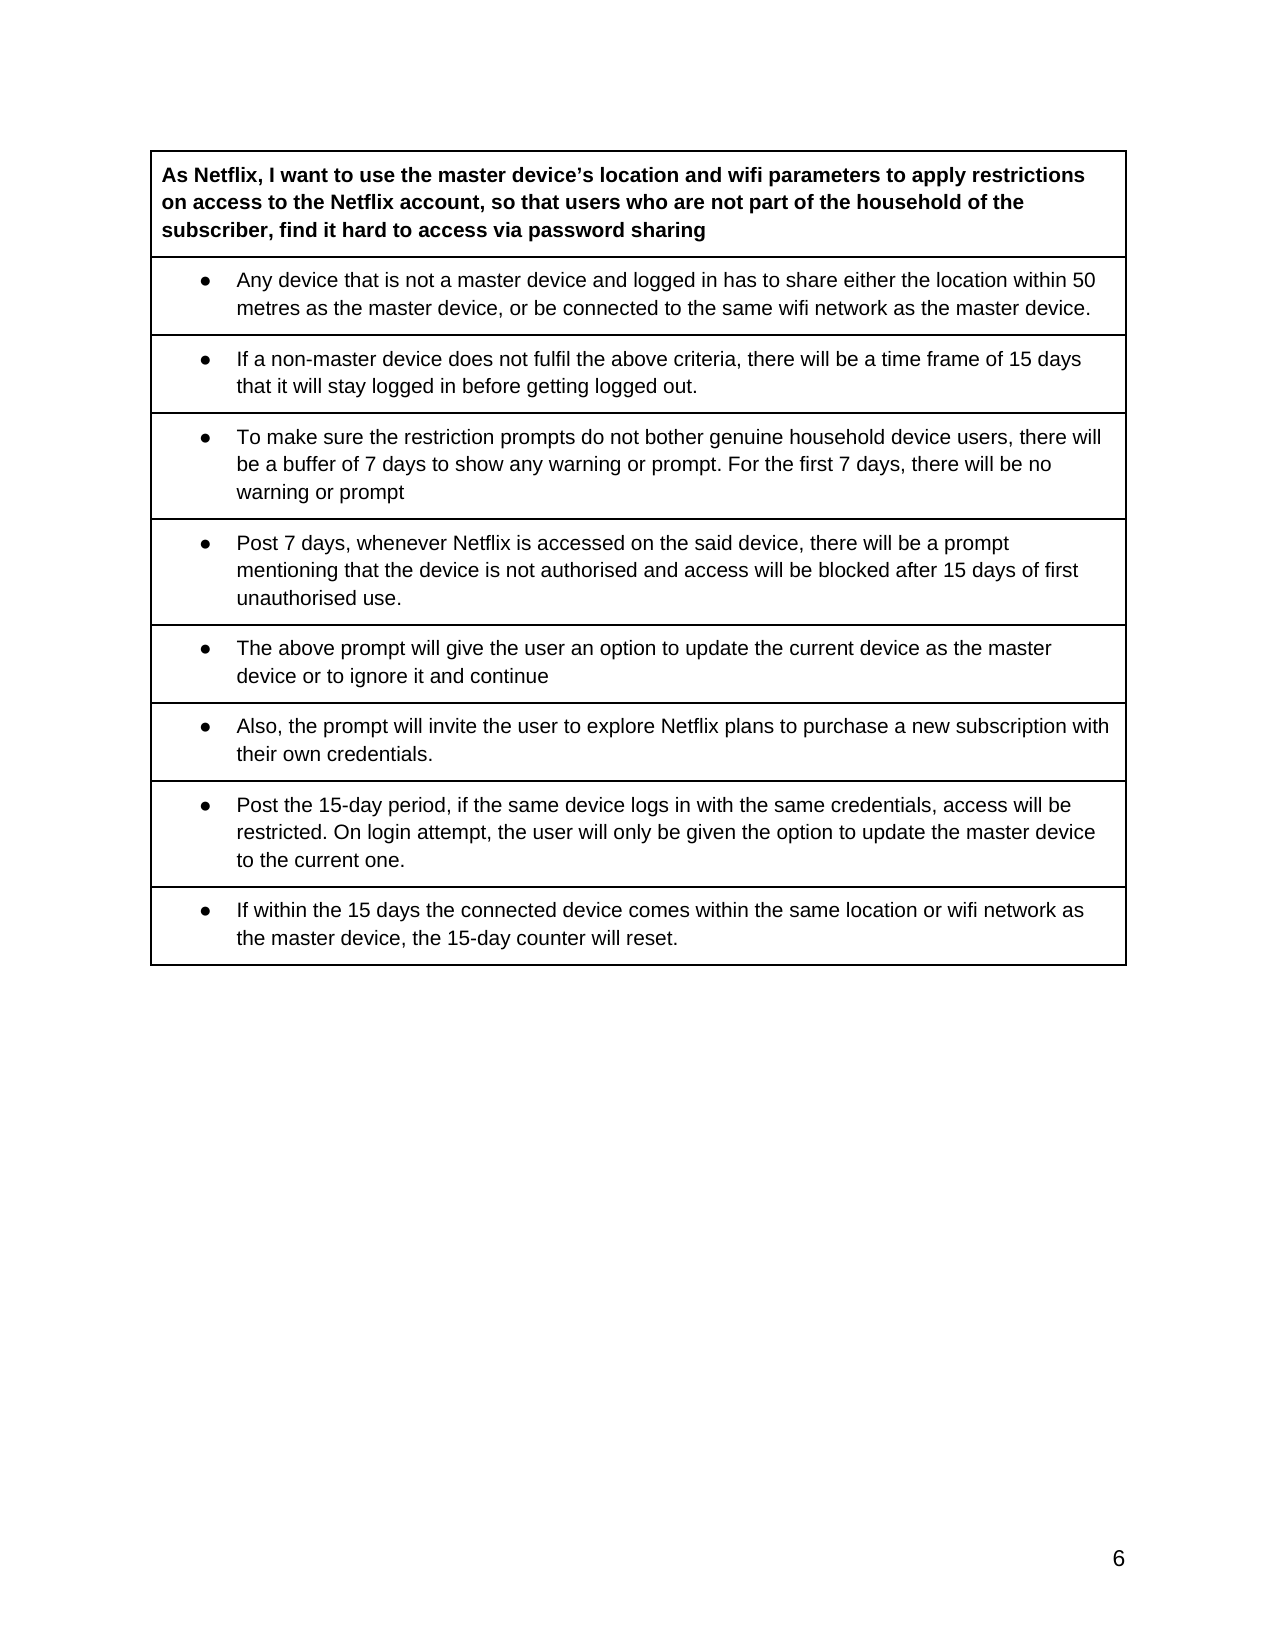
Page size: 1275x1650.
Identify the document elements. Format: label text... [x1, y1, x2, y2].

table_cell If within the 15 days the connected device comes within the same location or wifi network as the master device, the 15-day counter will reset. [152, 888, 1125, 964]
table_cell Post 7 days, whenever Netflix is accessed on the said device, there will be a prompt mentioning that the device is not authorised and access will be blocked after 15 days of first unauthorised use. [152, 520, 1125, 624]
table_cell Also, the prompt will invite the user to explore Netflix plans to purchase a new subscription with their own credentials. [152, 704, 1125, 780]
table_cell The above prompt will give the user an option to update the current device as the master device or to ignore it and continue [152, 626, 1125, 702]
table_cell To make sure the restriction prompts do not bother genuine household device users, there will be a buffer of 7 days to show any warning or prompt. For the first 7 days, there will be no warning or prompt [152, 414, 1125, 518]
table_cell Any device that is not a master device and logged in has to share either the location within 50 metres as the master device, or be connected to the same wifi network as the master device. [152, 258, 1125, 334]
table_header As Netflix, I want to use the master device’s location and wifi parameters to apply restrictions on access to the Netflix account, so that users who are not part of the household of the subscriber, find it hard to access via password sharing [152, 152, 1125, 256]
table_cell Post the 15-day period, if the same device logs in with the same credentials, access will be restricted. On login attempt, the user will only be given the option to update the master device to the current one. [152, 782, 1125, 886]
table_cell If a non-master device does not fulfil the above criteria, there will be a time frame of 15 days that it will stay logged in before getting logged out. [152, 336, 1125, 412]
